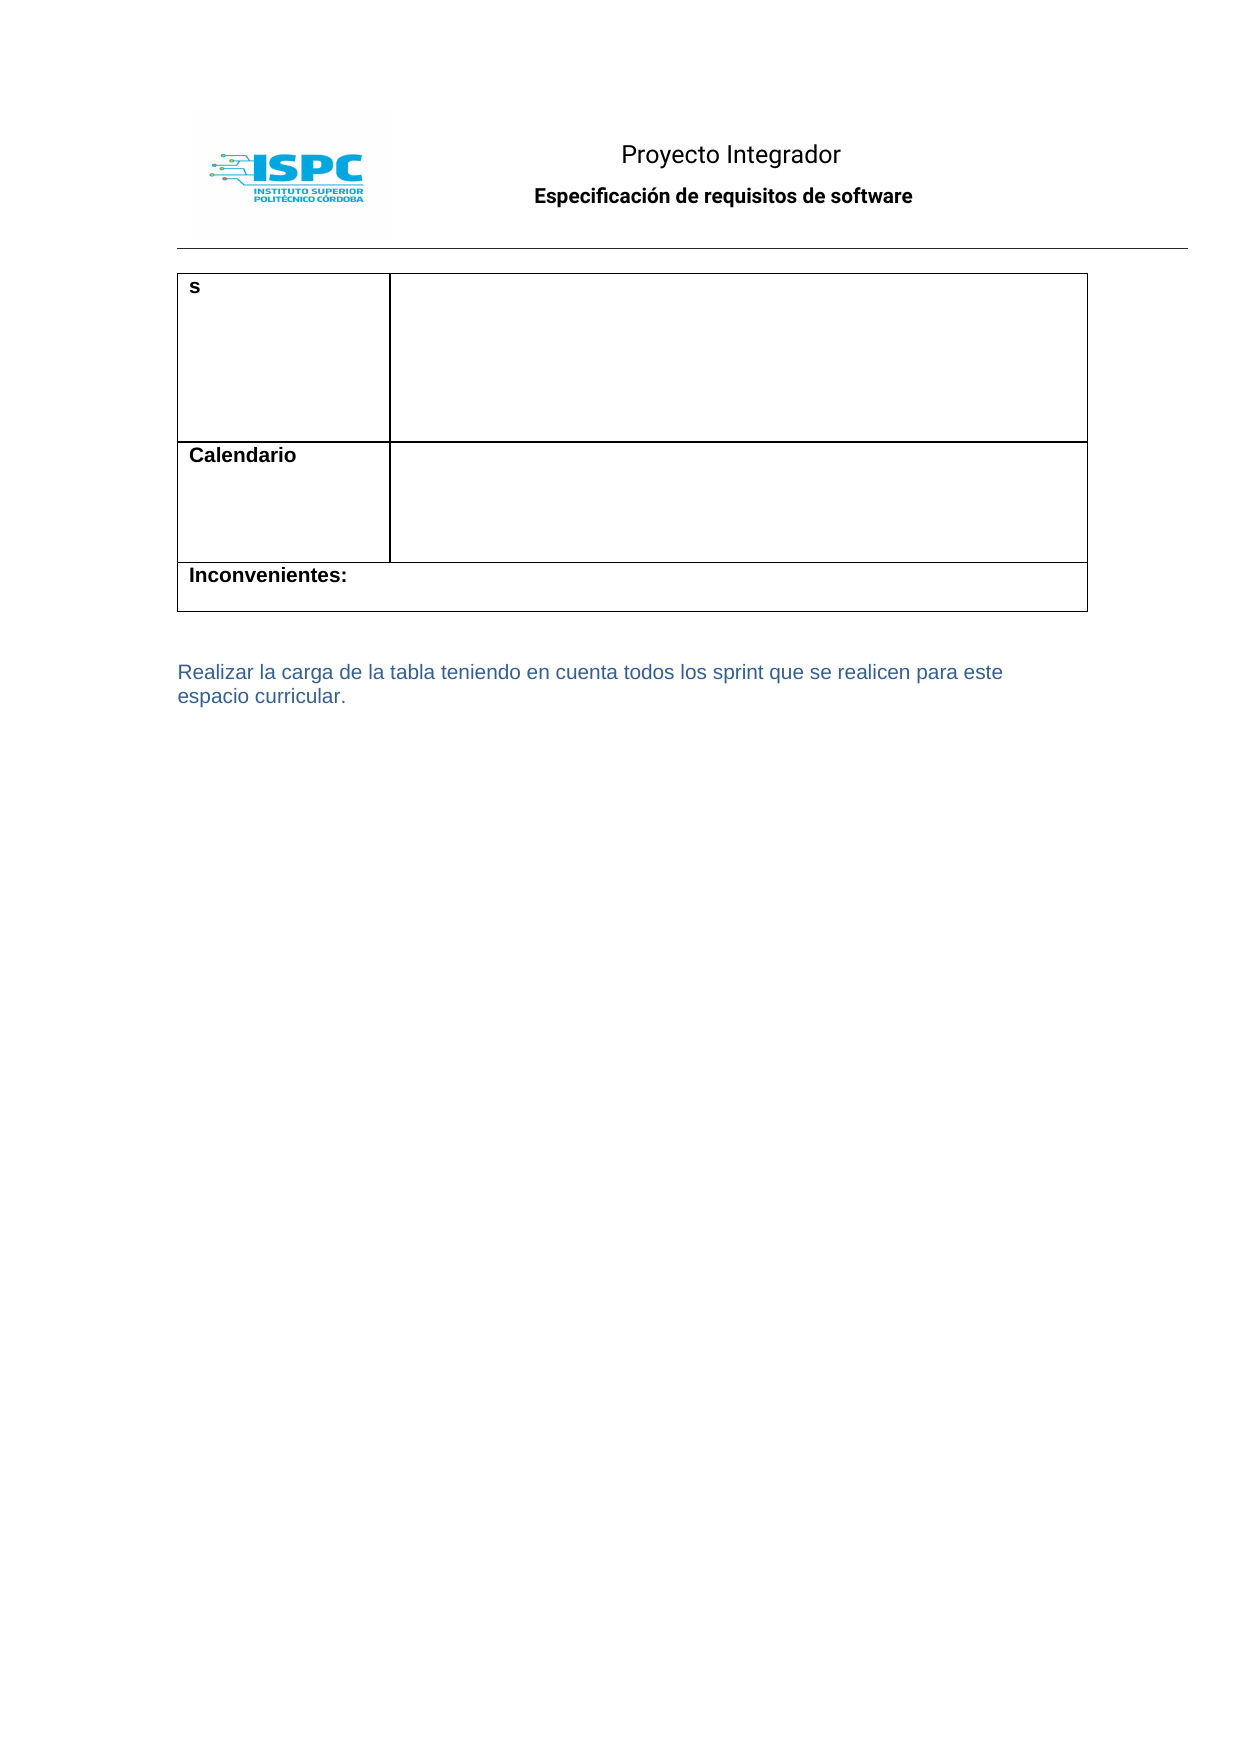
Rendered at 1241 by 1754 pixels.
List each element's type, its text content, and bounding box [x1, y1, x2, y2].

table_cell Calendario [178, 443, 389, 562]
table_cell Inconvenientes: [178, 563, 1087, 611]
text Realizar la carga de la tabla teniendo en cuenta todos los sprint que se realicen para este espacio curricular. [177, 660, 1063, 708]
picture [188, 108, 395, 241]
table_cell [391, 443, 1087, 562]
table_cell Responsabilidades [178, 274, 389, 441]
table_cell [391, 274, 1087, 441]
